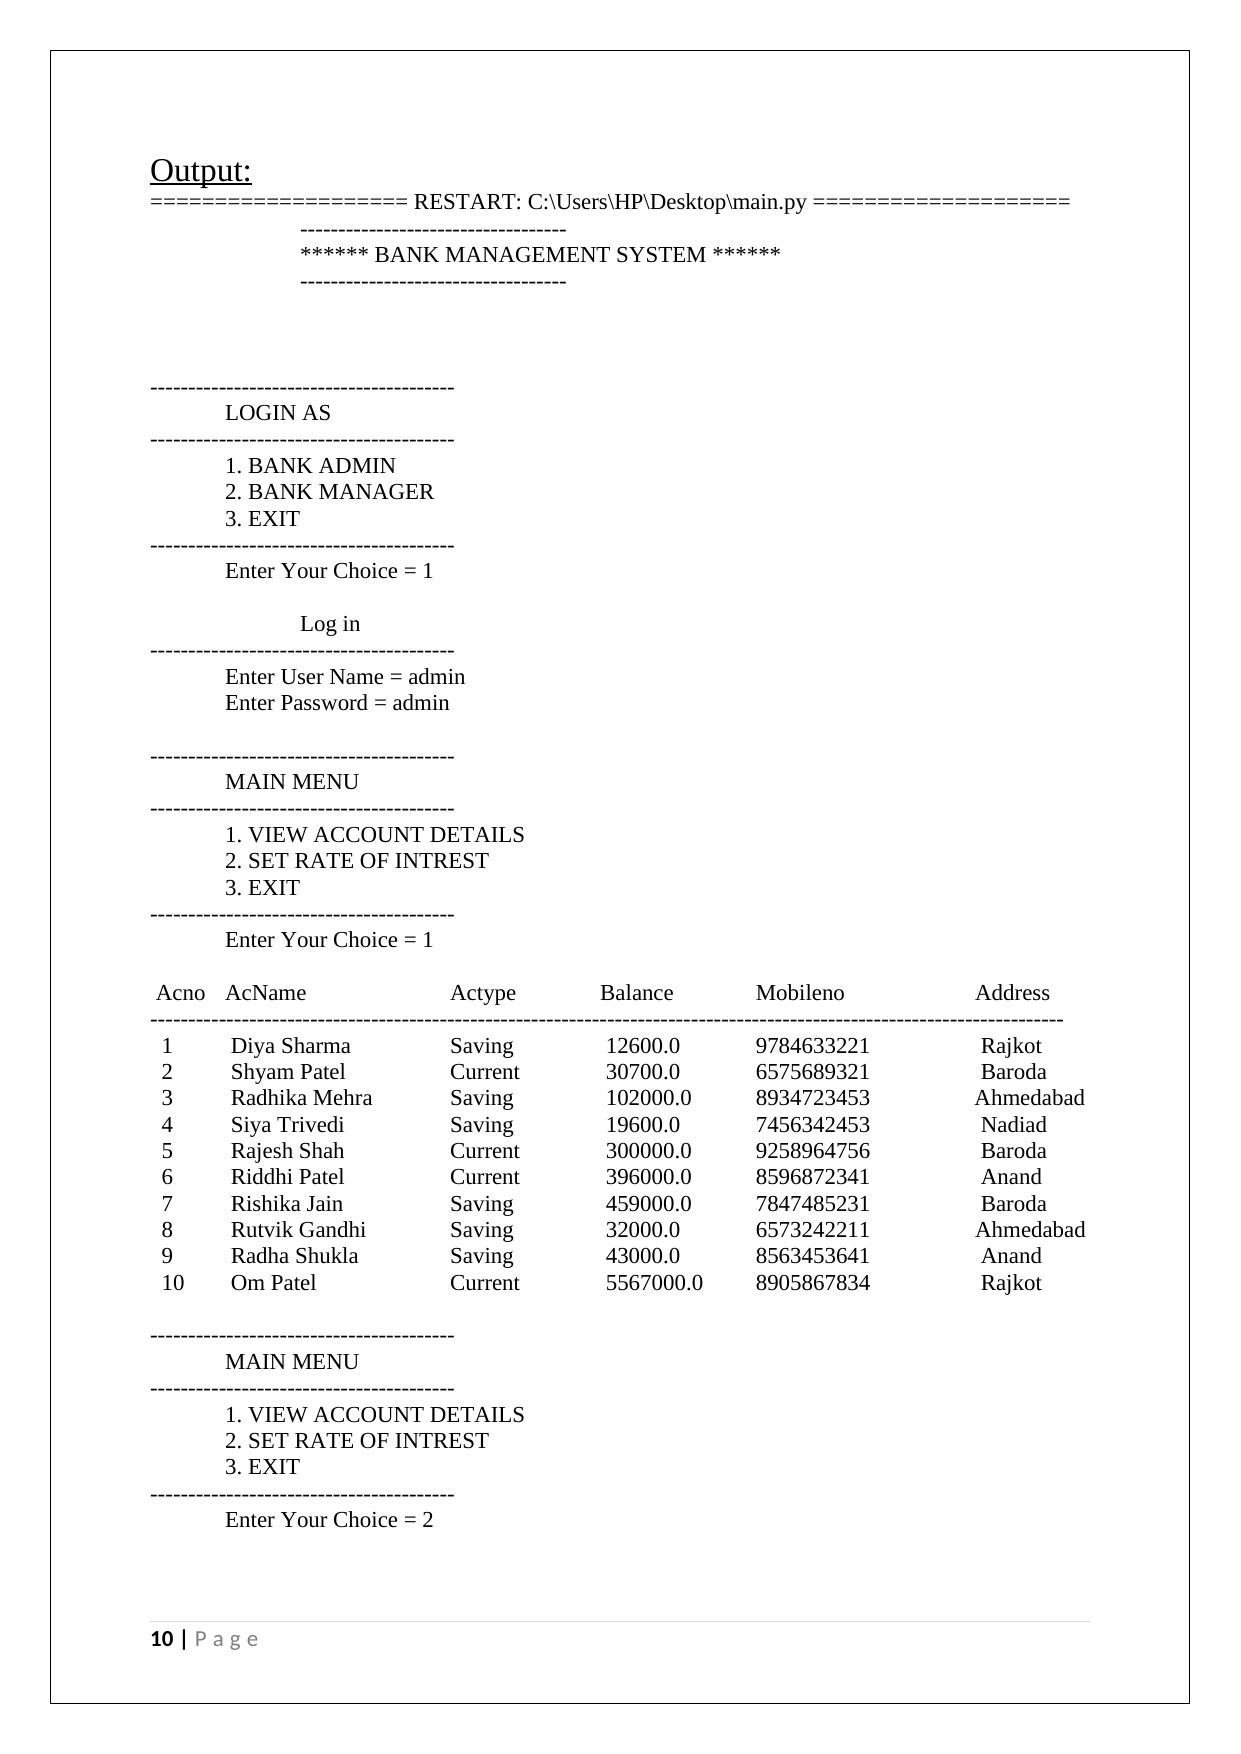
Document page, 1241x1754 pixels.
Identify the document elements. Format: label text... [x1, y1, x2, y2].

text 9 Radha Shukla Saving 43000.0 8563453641 Anand [150, 1242, 1090, 1269]
text Enter User Name = admin [150, 663, 1090, 689]
text Enter Your Choice = 1 [150, 557, 1090, 584]
text 8 Rutvik Gandhi Saving 32000.0 6573242211 Ahmedabad [150, 1216, 1090, 1242]
text 3 Radhika Mehra Saving 102000.0 8934723453 Ahmedabad [150, 1084, 1090, 1111]
text ---------------------------------------- [150, 1374, 1090, 1401]
text LOGIN AS [150, 399, 1090, 426]
text 3. EXIT [150, 873, 1090, 900]
text Output: [150, 150, 1090, 188]
text ---------------------------------------- [150, 1480, 1090, 1506]
text ---------------------------------------- [150, 636, 1090, 663]
text Enter Password = admin [150, 689, 1090, 715]
text 2. BANK MANAGER [150, 478, 1090, 504]
text ----------------------------------- [150, 267, 1090, 294]
text 1. VIEW ACCOUNT DETAILS [150, 1401, 1090, 1427]
text ---------------------------------------- [150, 1322, 1090, 1348]
text ---------------------------------------- [150, 900, 1090, 926]
text Log in [150, 610, 1090, 636]
text ****** BANK MANAGEMENT SYSTEM ****** [150, 241, 1090, 267]
text Enter Your Choice = 2 [150, 1506, 1090, 1532]
text 2. SET RATE OF INTREST [150, 847, 1090, 873]
text 4 Siya Trivedi Saving 19600.0 7456342453 Nadiad [150, 1111, 1090, 1137]
text ---------------------------------------- [150, 373, 1090, 399]
text 1. BANK ADMIN [150, 452, 1090, 478]
text ---------------------------------------- [150, 531, 1090, 557]
text 3. EXIT [150, 1453, 1090, 1480]
text 1 Diya Sharma Saving 12600.0 9784633221 Rajkot [150, 1032, 1090, 1058]
text 5 Rajesh Shah Current 300000.0 9258964756 Baroda [150, 1137, 1090, 1163]
text ------------------------------------------------------------------------------------------------------------------------ [150, 1005, 1090, 1032]
text 3. EXIT [150, 504, 1090, 531]
text ---------------------------------------- [150, 426, 1090, 452]
text 7 Rishika Jain Saving 459000.0 7847485231 Baroda [150, 1190, 1090, 1216]
text 1. VIEW ACCOUNT DETAILS [150, 821, 1090, 847]
text 2. SET RATE OF INTREST [150, 1427, 1090, 1453]
text Enter Your Choice = 1 [150, 926, 1090, 953]
text ---------------------------------------- [150, 742, 1090, 768]
text Acno AcName Actype Balance Mobileno Address [150, 979, 1090, 1005]
text ==================== RESTART: C:\Users\HP\Desktop\main.py ==================== [150, 188, 1090, 215]
text ---------------------------------------- [150, 794, 1090, 821]
text MAIN MENU [150, 1348, 1090, 1374]
text 10 Om Patel Current 5567000.0 8905867834 Rajkot [150, 1269, 1090, 1295]
text 6 Riddhi Patel Current 396000.0 8596872341 Anand [150, 1163, 1090, 1190]
text ----------------------------------- [150, 215, 1090, 241]
text MAIN MENU [150, 768, 1090, 794]
text 2 Shyam Patel Current 30700.0 6575689321 Baroda [150, 1058, 1090, 1084]
